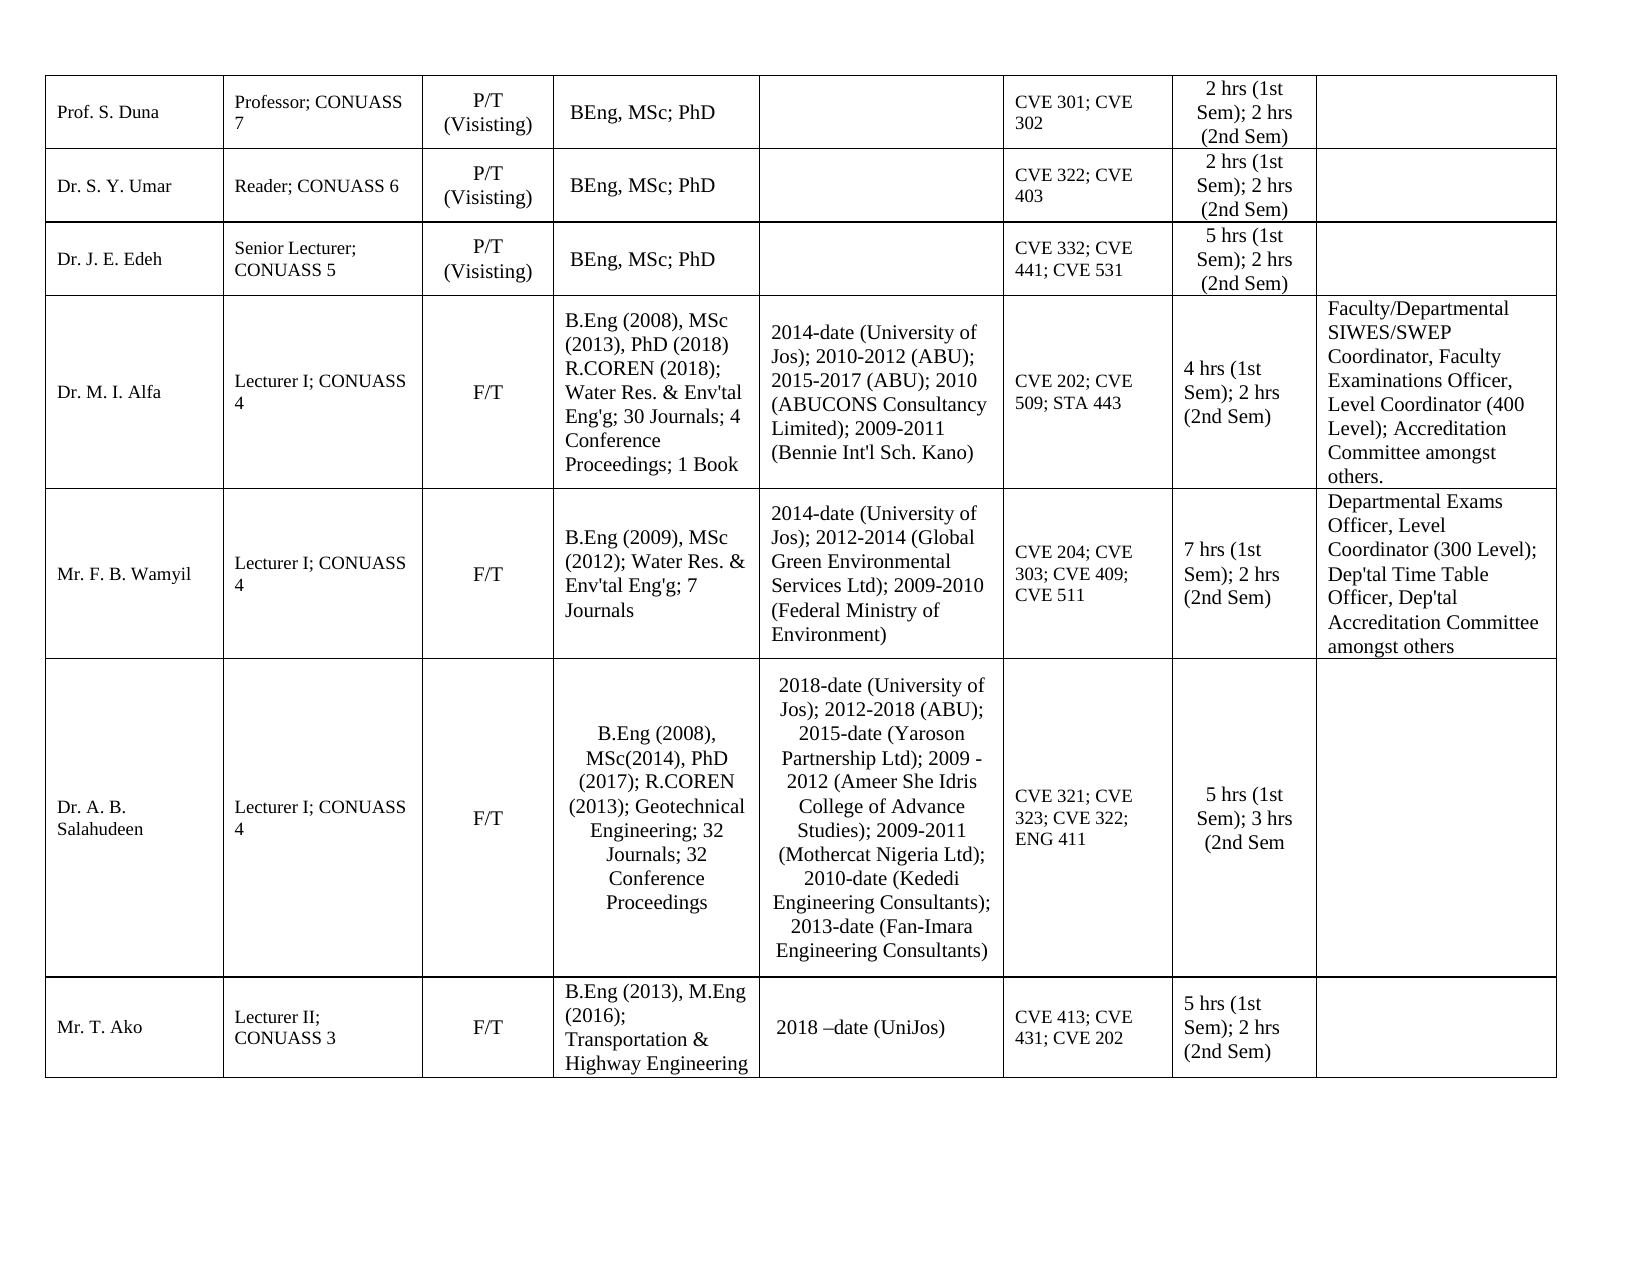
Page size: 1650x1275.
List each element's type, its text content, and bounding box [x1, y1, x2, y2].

table_cell BEng, MSc; PhD [554, 76, 759, 148]
table_cell Lecturer I; CONUASS 4 [224, 296, 422, 488]
table_cell Dr. S. Y. Umar [46, 149, 223, 221]
table_cell B.Eng (2008), MSc(2014), PhD (2017); R.COREN (2013); Geotechnical Engineering; 32 Journals; 32 Conference Proceedings [554, 659, 759, 976]
table_cell 2018-date (University of Jos); 2012-2018 (ABU); 2015-date (Yaroson Partnership Ltd); 2009 -2012 (Ameer She Idris College of Advance Studies); 2009-2011 (Mothercat Nigeria Ltd); 2010-date (Kededi Engineering Consultants); 2013-date (Fan-Imara Engineering Consultants) [760, 659, 1003, 976]
table_cell Reader; CONUASS 6 [224, 149, 422, 221]
table_cell 2 hrs (1st Sem); 2 hrs (2nd Sem) [1173, 149, 1316, 221]
table_cell CVE 332; CVE 441; CVE 531 [1004, 223, 1172, 295]
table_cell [224, 978, 422, 1077]
table_cell [1317, 223, 1556, 295]
table_cell CVE 202; CVE 509; STA 443 [1004, 296, 1172, 488]
table_cell 7 hrs (1st Sem); 2 hrs (2nd Sem) [1173, 489, 1316, 658]
table_cell 2014-date (University of Jos); 2010-2012 (ABU); 2015-2017 (ABU); 2010 (ABUCONS Consultancy Limited); 2009-2011 (Bennie Int'l Sch. Kano) [760, 296, 1003, 488]
table_cell Lecturer I; CONUASS 4 [224, 489, 422, 658]
table_cell [760, 76, 1003, 148]
table_cell CVE 204; CVE 303; CVE 409; CVE 511 [1004, 489, 1172, 658]
table_cell CVE 413; CVE 431; CVE 202 [1004, 978, 1172, 1077]
table_cell [1317, 149, 1556, 221]
table_cell 2014-date (University of Jos); 2012-2014 (Global Green Environmental Services Ltd); 2009-2010 (Federal Ministry of Environment) [760, 489, 1003, 658]
table_cell Dr. J. E. Edeh [46, 223, 223, 295]
table_cell Faculty/Departmental SIWES/SWEP Coordinator, Faculty Examinations Officer, Level Coordinator (400 Level); Accreditation Committee amongst others. [1317, 296, 1556, 488]
table_cell [760, 223, 1003, 295]
table_cell 2 hrs (1st Sem); 2 hrs (2nd Sem) [1173, 76, 1316, 148]
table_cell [1173, 978, 1316, 1077]
table_cell Mr. T. Ako [46, 978, 223, 1077]
table_cell F/T [423, 978, 553, 1077]
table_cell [224, 76, 422, 148]
table_cell Lecturer I; CONUASS 4 [224, 659, 422, 976]
table_cell CVE 301; CVE 302 [1004, 76, 1172, 148]
table_cell F/T [423, 296, 553, 488]
table_cell BEng, MSc; PhD [554, 223, 759, 295]
table_cell B.Eng (2008), MSc (2013), PhD (2018) R.COREN (2018); Water Res. & Env'tal Eng'g; 30 Journals; 4 Conference Proceedings; 1 Book [554, 296, 759, 488]
table_cell Senior Lecturer; CONUASS 5 [224, 223, 422, 295]
table_cell BEng, MSc; PhD [554, 149, 759, 221]
table_cell Dr. M. I. Alfa [46, 296, 223, 488]
table_cell [1317, 659, 1556, 976]
table_cell Prof. S. Duna [46, 76, 223, 148]
table_cell CVE 321; CVE 323; CVE 322; ENG 411 [1004, 659, 1172, 976]
table_cell B.Eng (2009), MSc (2012); Water Res. & Env'tal Eng'g; 7 Journals [554, 489, 759, 658]
table_cell CVE 322; CVE 403 [1004, 149, 1172, 221]
table_cell F/T [423, 659, 553, 976]
table_cell [1317, 76, 1556, 148]
table_cell [760, 149, 1003, 221]
table_cell B.Eng (2013), M.Eng (2016); Transportation & Highway Engineering [554, 978, 759, 1077]
table_cell F/T [423, 489, 553, 658]
table_cell 4 hrs (1st Sem); 2 hrs (2nd Sem) [1173, 296, 1316, 488]
table_cell 5 hrs (1st Sem); 2 hrs (2nd Sem) [1173, 223, 1316, 295]
table_cell Mr. F. B. Wamyil [46, 489, 223, 658]
table_cell P/T (Visisting) [423, 223, 553, 295]
table_cell [1317, 978, 1556, 1077]
table_cell Dr. A. B. Salahudeen [46, 659, 223, 976]
table_cell Departmental Exams Officer, Level Coordinator (300 Level); Dep'tal Time Table Officer, Dep'tal Accreditation Committee amongst others [1317, 489, 1556, 658]
table_cell 5 hrs (1st Sem); 3 hrs (2nd Sem [1173, 659, 1316, 976]
table_cell P/T (Visisting) [423, 149, 553, 221]
table_cell P/T (Visisting) [423, 76, 553, 148]
table_cell 2018 –date (UniJos) [760, 978, 1003, 1077]
